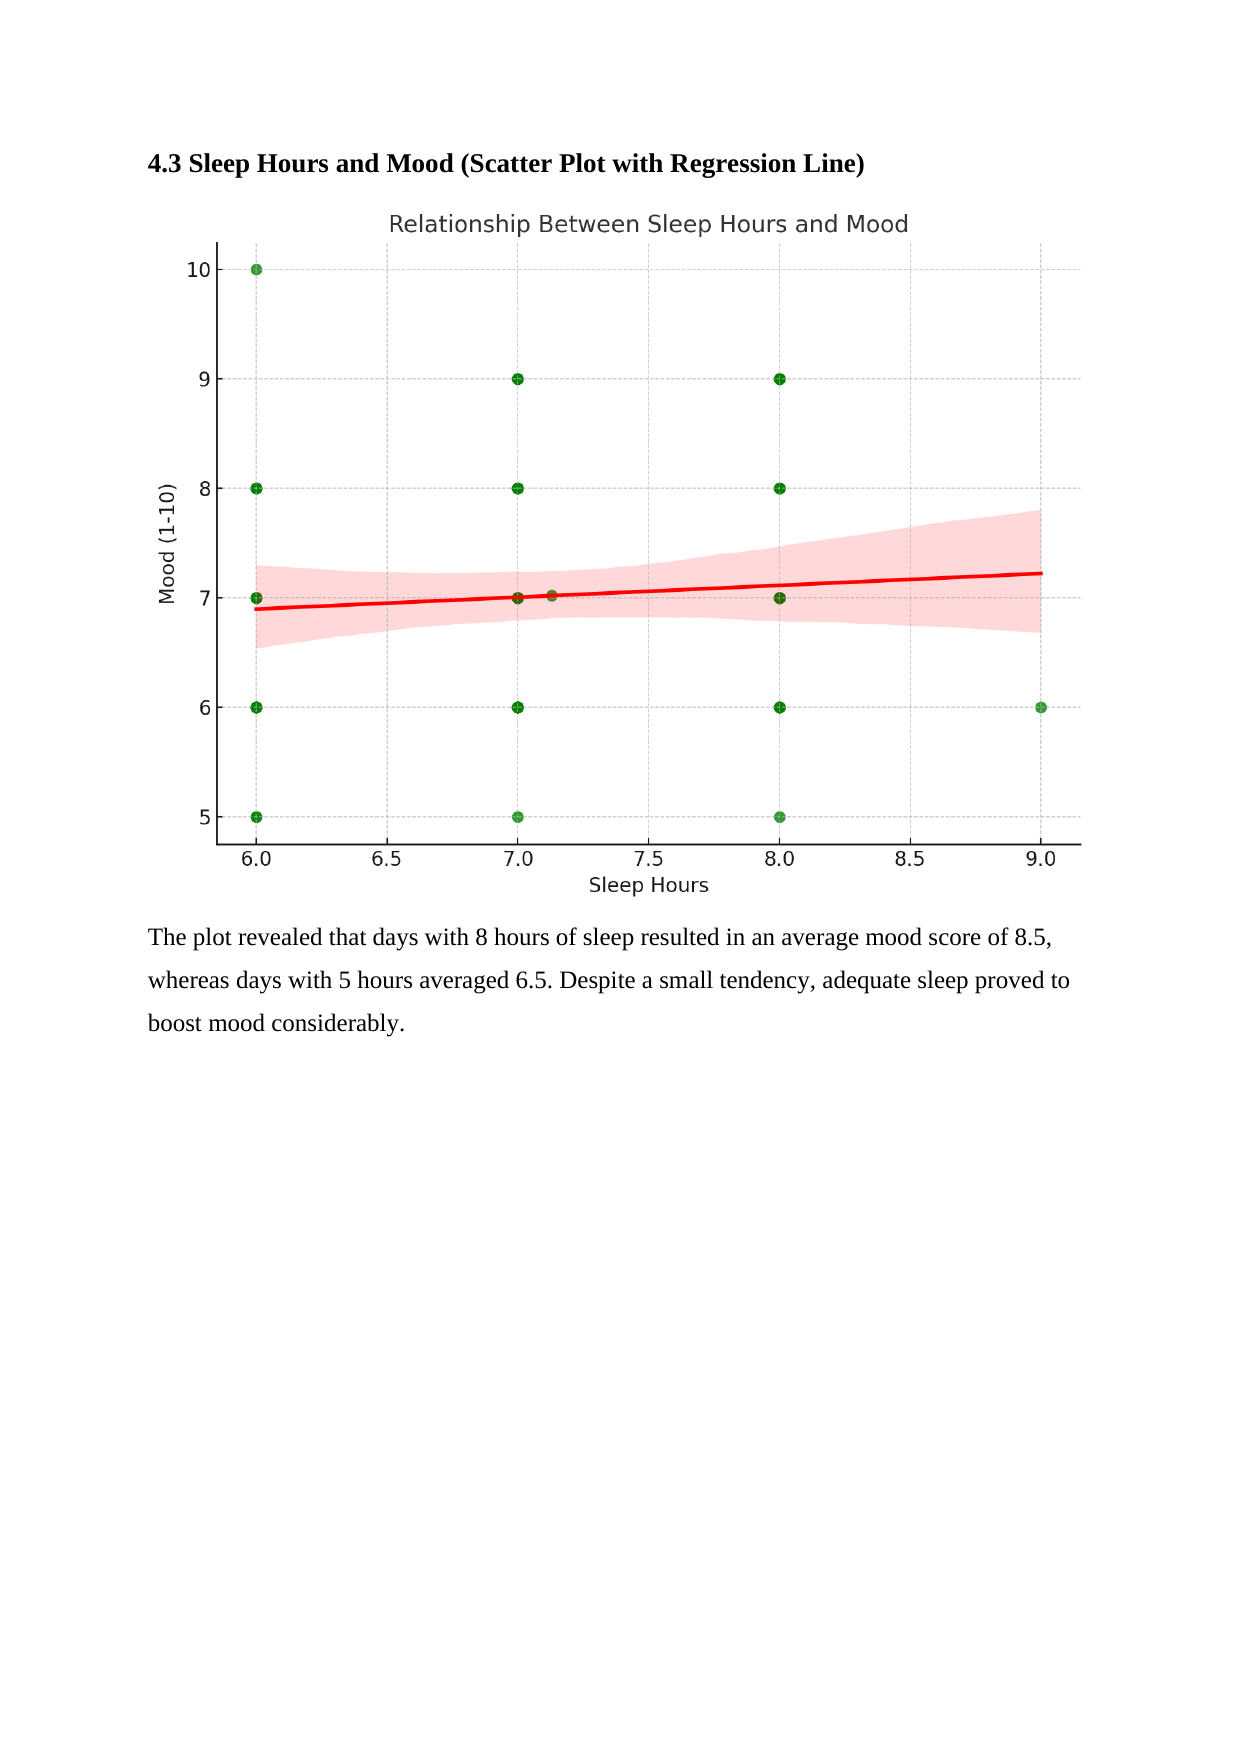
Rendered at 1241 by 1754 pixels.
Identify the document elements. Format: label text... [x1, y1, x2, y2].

subtitle 4.3 Sleep Hours and Mood (Scatter Plot with Regression Line) [148, 148, 1093, 179]
picture [147, 202, 1092, 908]
